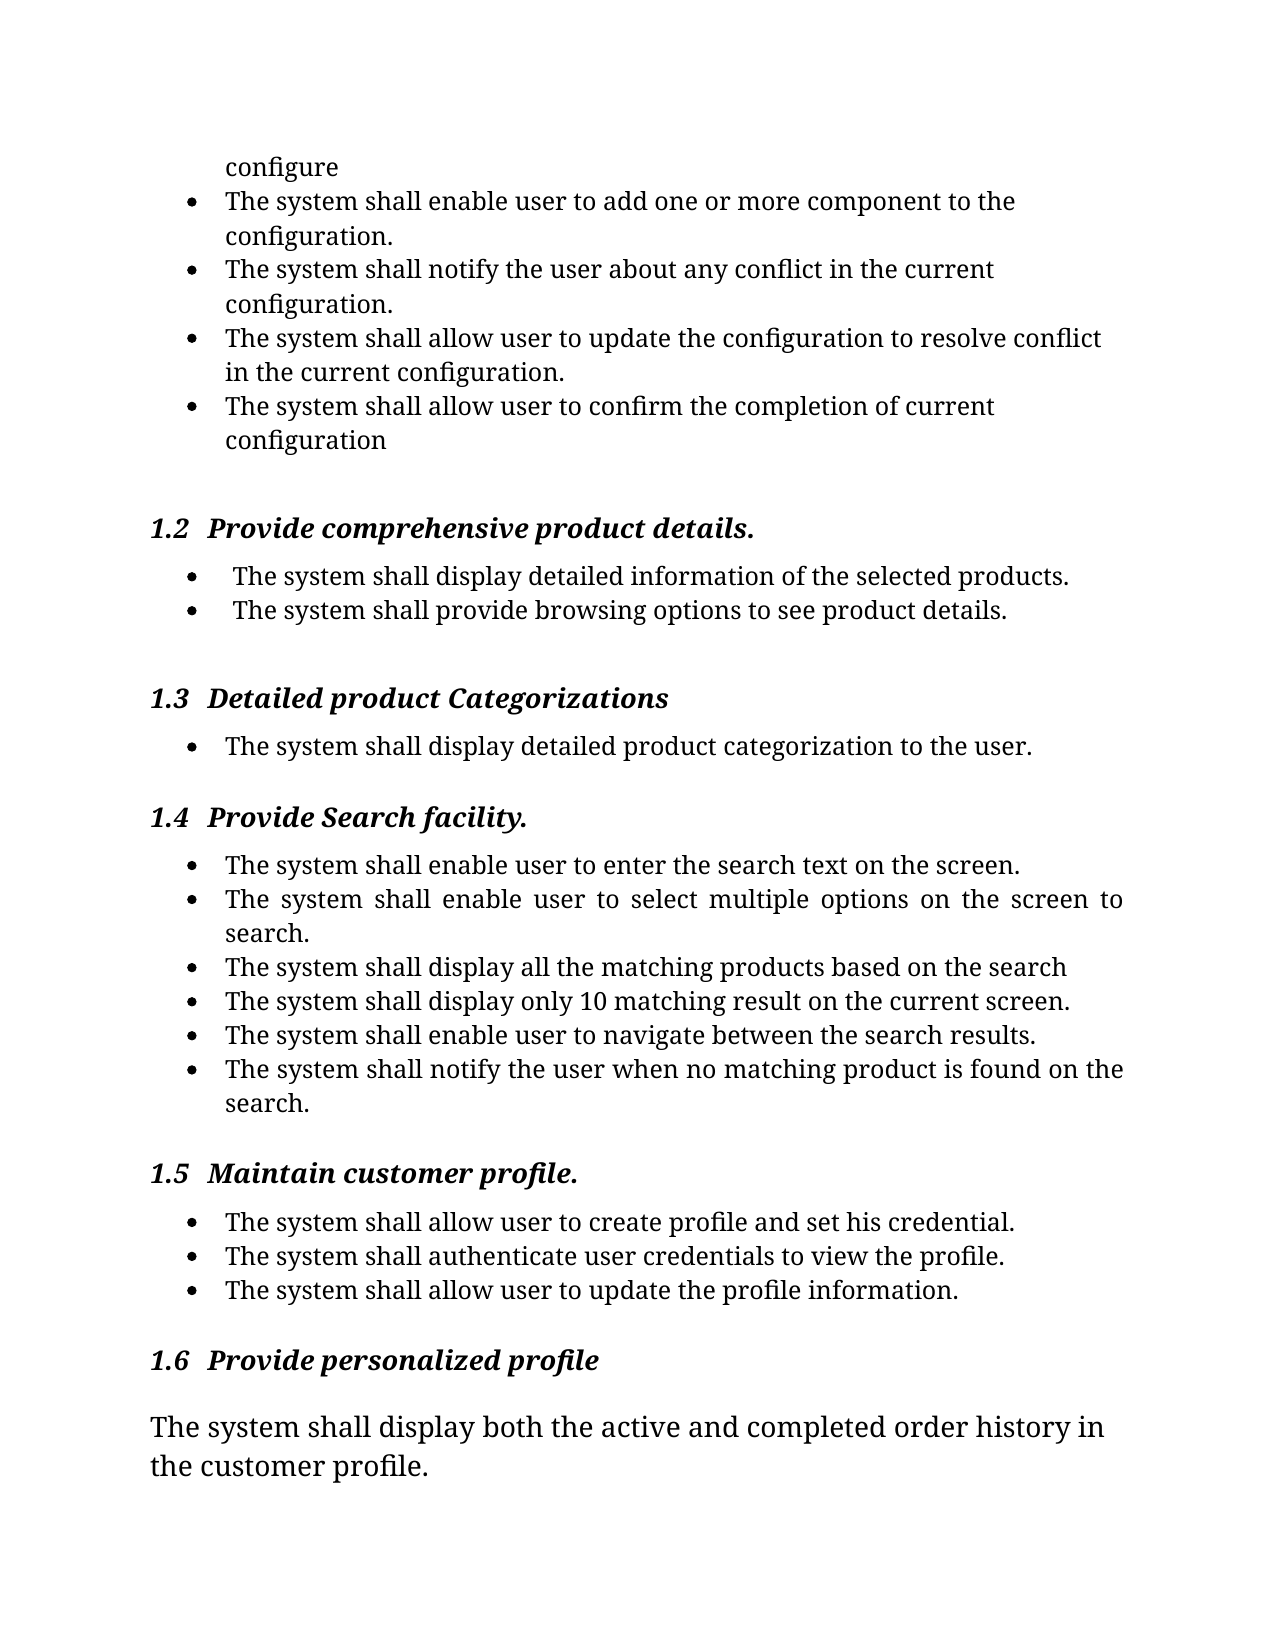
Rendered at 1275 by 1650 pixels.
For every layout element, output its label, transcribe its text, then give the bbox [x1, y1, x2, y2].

list The system shall allow user to create profile and set his credential. [187, 1204, 1125, 1238]
list The system shall allow user to confirm the completion of current configuration [187, 388, 1125, 457]
list The system shall enable user to select multiple options on the screen to search. [187, 882, 1125, 950]
list The system shall display only 10 matching result on the current screen. [187, 984, 1125, 1018]
text 1.5 Maintain customer profile. [150, 1155, 1125, 1192]
list The system shall authenticate user credentials to view the profile. [187, 1238, 1125, 1272]
list The system shall allow user to update the profile information. [187, 1272, 1125, 1307]
text 1.4 Provide Search facility. [150, 798, 1125, 835]
list The system shall notify the user when no matching product is found on the search. [187, 1052, 1125, 1120]
list The system shall allow user to update the configuration to resolve conflict in the current configuration. [187, 320, 1125, 388]
list The system shall provide browsing options to see product details. [187, 593, 1125, 627]
list The system shall display detailed information of the selected products. [187, 559, 1125, 593]
list The system shall display detailed product categorization to the user. [187, 729, 1125, 763]
list The system shall display all the matching products based on the search [187, 950, 1125, 984]
list The system shall display all the available components of the product to configure [187, 150, 1125, 184]
text 1.2 Provide comprehensive product details. [150, 509, 1125, 546]
text 1.6 Provide personalized profile [150, 1342, 1125, 1378]
list The system shall notify the user about any conflict in the current configuration. [187, 252, 1125, 320]
list The system shall enable user to add one or more component to the configuration. [187, 184, 1125, 252]
text The system shall display both the active and completed order history in the customer profile. [150, 1408, 1125, 1484]
text 1.3 Detailed product Categorizations [150, 680, 1125, 717]
list The system shall enable user to enter the search text on the screen. [187, 847, 1125, 882]
list The system shall enable user to navigate between the search results. [187, 1018, 1125, 1052]
